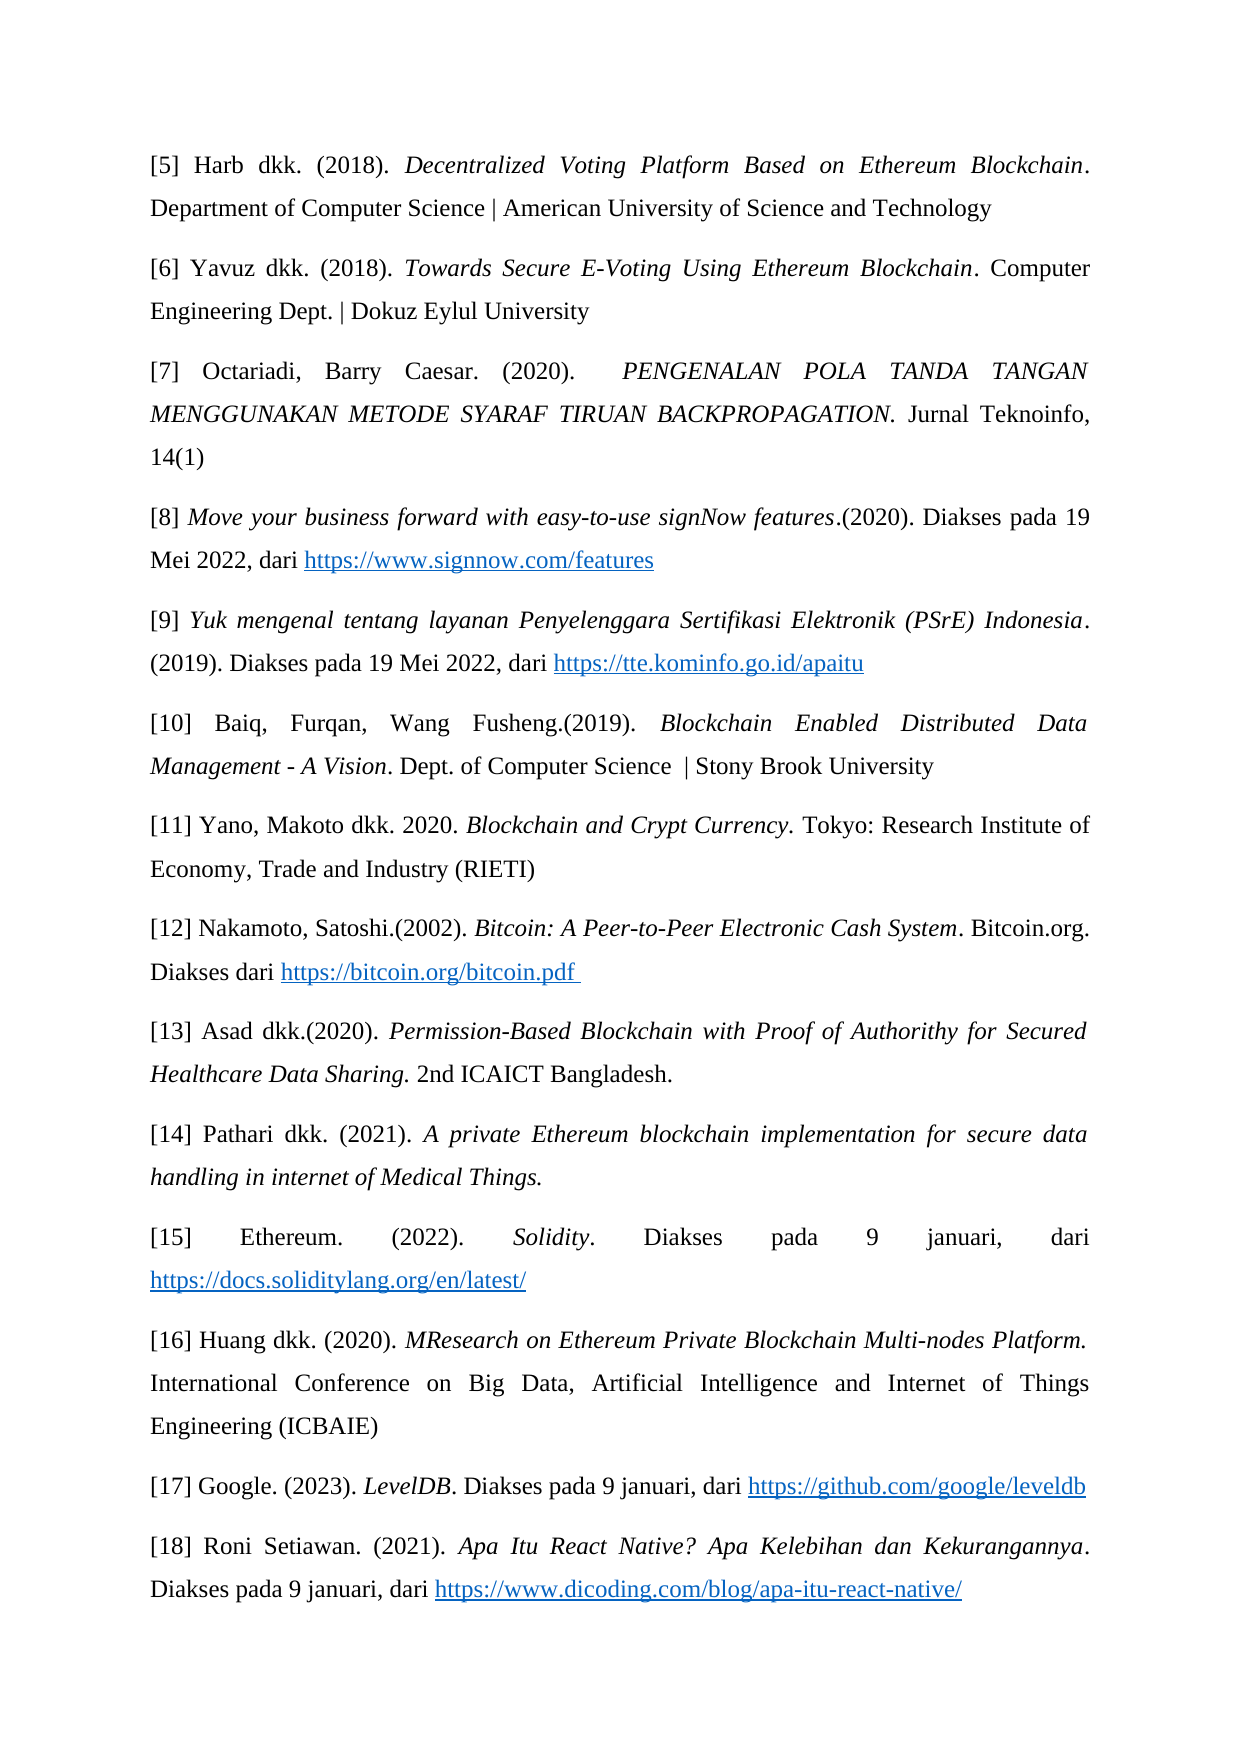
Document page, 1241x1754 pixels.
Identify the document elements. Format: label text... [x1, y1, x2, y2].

text [9] Yuk mengenal tentang layanan Penyelenggara Sertifikasi Elektronik (PSrE) Indonesia.(2019). Diakses pada 19 Mei 2022, dari https://tte.kominfo.go.id/apaitu [150, 605, 1090, 677]
text [15] Ethereum. (2022). Solidity. Diakses pada 9 januari, dari https://docs.soliditylang.org/en/latest/ [150, 1222, 1090, 1294]
text [14] Pathari dkk. (2021). A private Ethereum blockchain implementation for secure data handling in internet of Medical Things. [150, 1119, 1090, 1191]
text [18] Roni Setiawan. (2021). Apa Itu React Native? Apa Kelebihan dan Kekurangannya. Diakses pada 9 januari, dari https://www.dicoding.com/blog/apa-itu-react-native/ [150, 1531, 1090, 1603]
text [6] Yavuz dkk. (2018). Towards Secure E-Voting Using Ethereum Blockchain. Computer Engineering Dept. | Dokuz Eylul University [150, 253, 1090, 325]
text [10] Baiq, Furqan, Wang Fusheng.(2019). Blockchain Enabled Distributed Data Management - A Vision. Dept. of Computer Science | Stony Brook University [150, 708, 1090, 779]
text [13] Asad dkk.(2020). Permission-Based Blockchain with Proof of Authorithy for Secured Healthcare Data Sharing. 2nd ICAICT Bangladesh. [150, 1016, 1090, 1088]
text [12] Nakamoto, Satoshi.(2002). Bitcoin: A Peer-to-Peer Electronic Cash System. Bitcoin.org. Diakses dari https://bitcoin.org/bitcoin.pdf [150, 913, 1090, 985]
text [5] Harb dkk. (2018). Decentralized Voting Platform Based on Ethereum Blockchain. Department of Computer Science | American University of Science and Technology [150, 150, 1090, 222]
text [17] Google. (2023). LevelDB. Diakses pada 9 januari, dari https://github.com/google/leveldb [150, 1471, 1090, 1500]
text [16] Huang dkk. (2020). MResearch on Ethereum Private Blockchain Multi-nodes Platform. International Conference on Big Data, Artificial Intelligence and Internet of Things Engineering (ICBAIE) [150, 1325, 1090, 1440]
text [11] Yano, Makoto dkk. 2020. Blockchain and Crypt Currency. Tokyo: Research Institute of Economy, Trade and Industry (RIETI) [150, 811, 1090, 882]
text [7] Octariadi, Barry Caesar. (2020). PENGENALAN POLA TANDA TANGAN MENGGUNAKAN METODE SYARAF TIRUAN BACKPROPAGATION. Jurnal Teknoinfo, 14(1) [150, 356, 1090, 471]
text [8] Move your business forward with easy-to-use signNow features.(2020). Diakses pada 19 Mei 2022, dari https://www.signnow.com/features [150, 502, 1090, 574]
